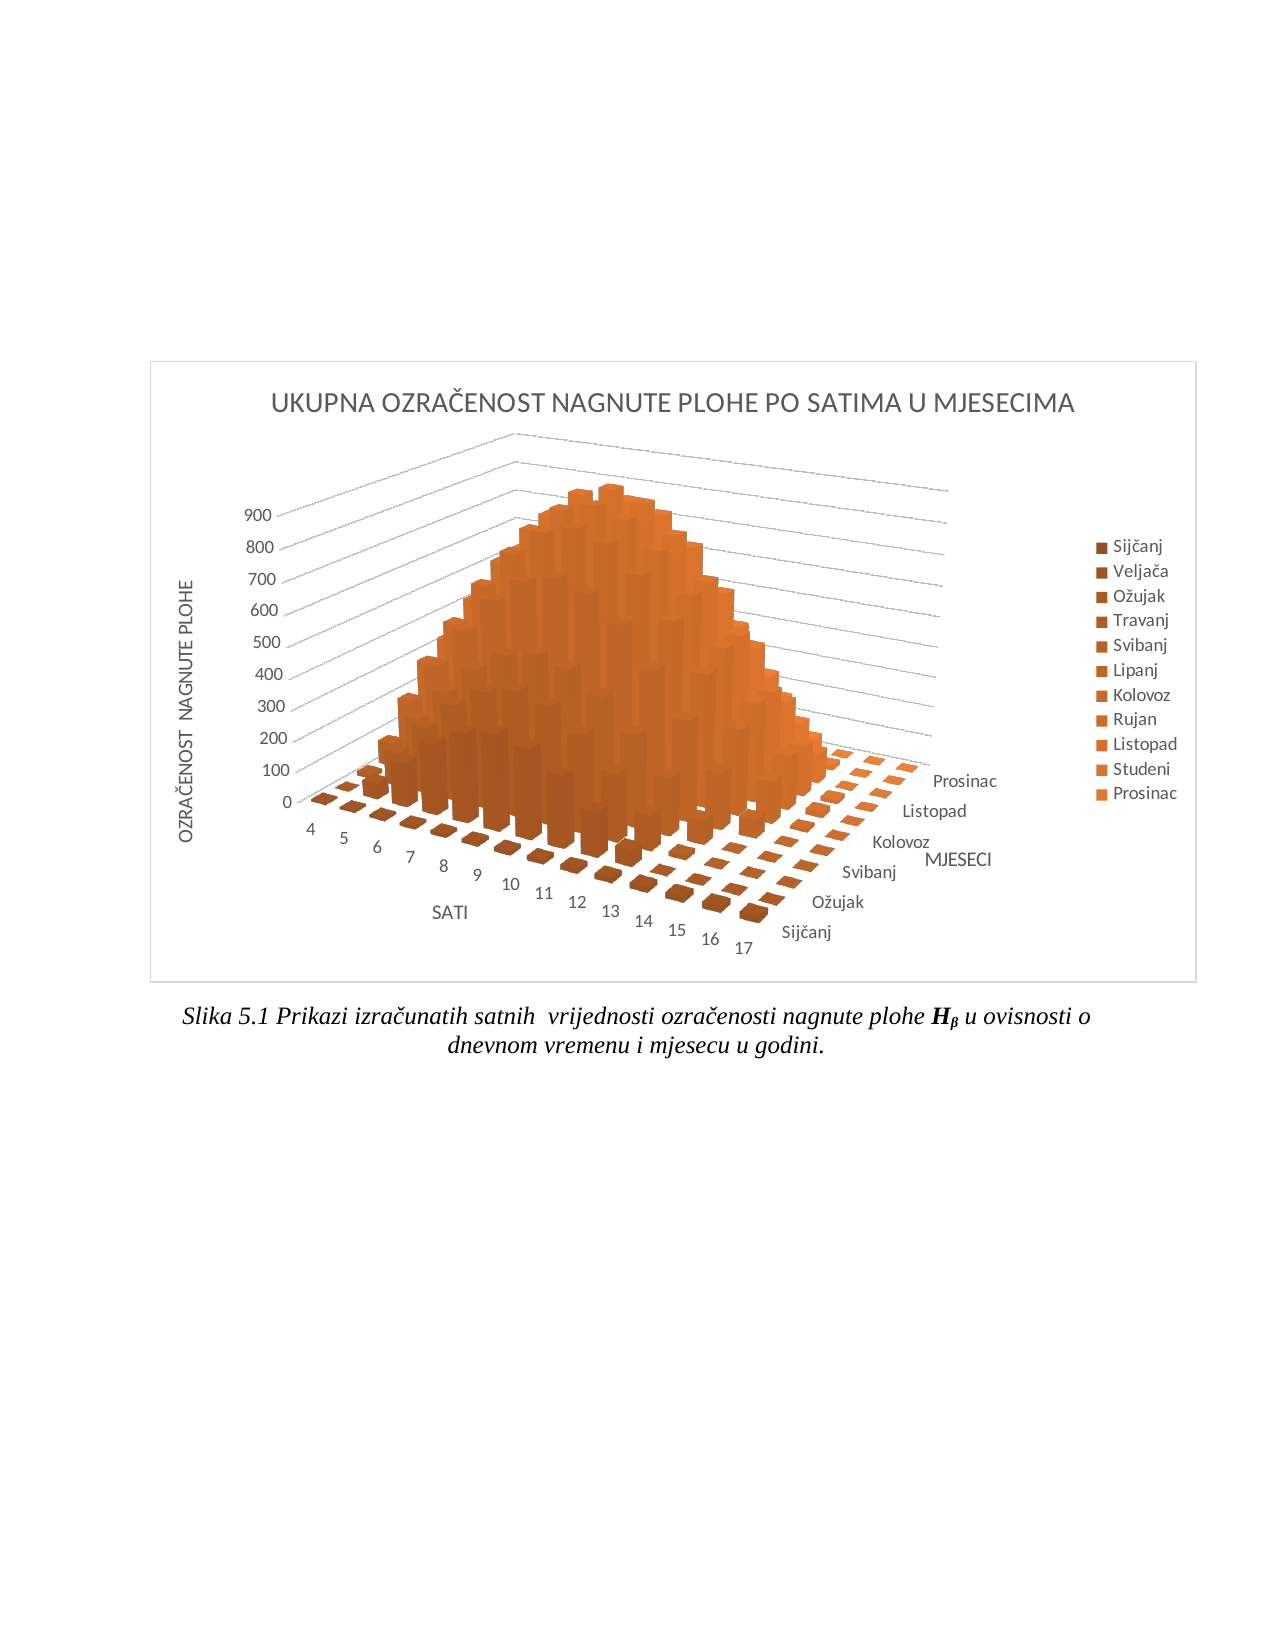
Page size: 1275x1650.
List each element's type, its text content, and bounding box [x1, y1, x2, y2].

text Slika 5.1 Prikazi izračunatih satnih vrijednosti ozračenosti nagnute plohe Hβ u ovisnosti o dnevnom vremenu i mjesecu u godini. [150, 1001, 1125, 1059]
